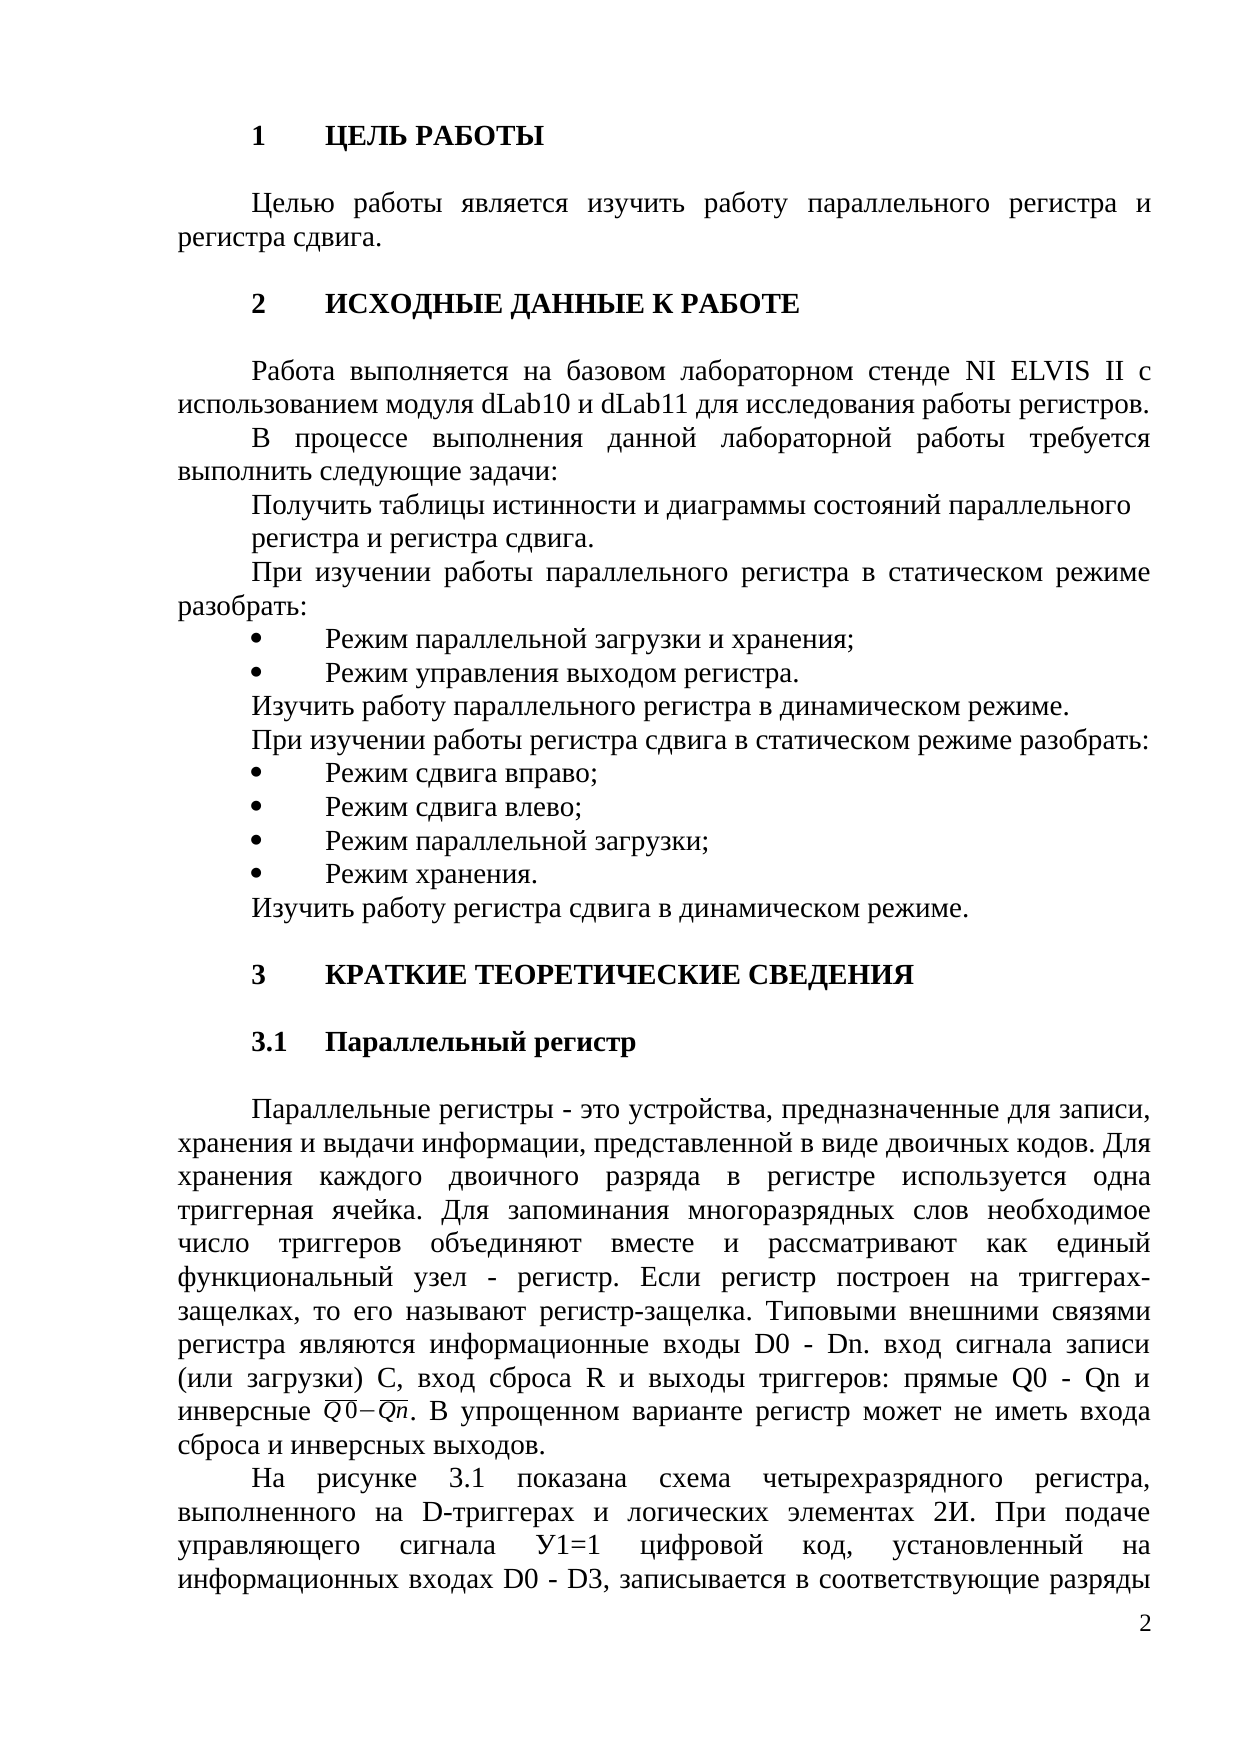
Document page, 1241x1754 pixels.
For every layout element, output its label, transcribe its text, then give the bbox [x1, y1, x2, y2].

list Режим сдвига влево; [177, 789, 1152, 823]
list 3.1 Параллельный регистр [177, 1024, 1152, 1058]
list Режим управления выходом регистра. [177, 655, 1152, 688]
list Режим параллельной загрузки и хранения; [177, 621, 1152, 655]
text В процессе выполнения данной лабораторной работы требуется выполнить следующие задачи: [177, 420, 1152, 487]
text При изучении работы параллельного регистра в статическом режиме разобрать: [177, 554, 1152, 621]
text регистра и регистра сдвига. [177, 521, 1152, 554]
list Целью работы является изучить работу параллельного регистра и регистра сдвига. [177, 185, 1152, 252]
text 1 ЦЕЛЬ РАБОТЫ [177, 118, 1152, 152]
text Изучить работу регистра сдвига в динамическом режиме. [177, 890, 1152, 924]
text 3 КРАТКИЕ ТЕОРЕТИЧЕСКИЕ СВЕДЕНИЯ [177, 957, 1152, 991]
text Получить таблицы истинности и диаграммы состояний параллельного [177, 487, 1152, 521]
text 2 ИСХОДНЫЕ ДАННЫЕ К РАБОТЕ [177, 286, 1152, 319]
text При изучении работы регистра сдвига в статическом режиме разобрать: [177, 722, 1152, 756]
text Изучить работу параллельного регистра в динамическом режиме. [177, 688, 1152, 722]
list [177, 1460, 1152, 1594]
list Режим параллельной загрузки; [177, 823, 1152, 857]
text Работа выполняется на базовом лабораторном стенде NI ELVIS II с использованием модуля dLab10 и dLab11 для исследования работы регистров. [177, 353, 1152, 420]
list Параллельные регистры - это устройства, предназначенные для записи, хранения и выдачи информации, представленной в виде двоичных кодов. Для хранения каждого двоичного разряда в регистре используется одна триггерная ячейка. Для запоминания многоразрядных слов необходимое число триггеров объединяют вместе и рассматривают как единый функциональный узел - регистр. Если регистр построен на триггерах-защелках, то его называют регистр-защелка. Типовыми внешними связями регистра являются информационные входы D0 - Dn. вход сигнала записи (или загрузки) С, вход сброса R и выходы триггеров: прямые Q0 - Qn и инверсные . В упрощенном варианте регистр может не иметь входа сброса и инверсных выходов. [177, 1091, 1152, 1460]
list Режим хранения. [177, 857, 1152, 890]
list Режим сдвига вправо; [177, 756, 1152, 789]
